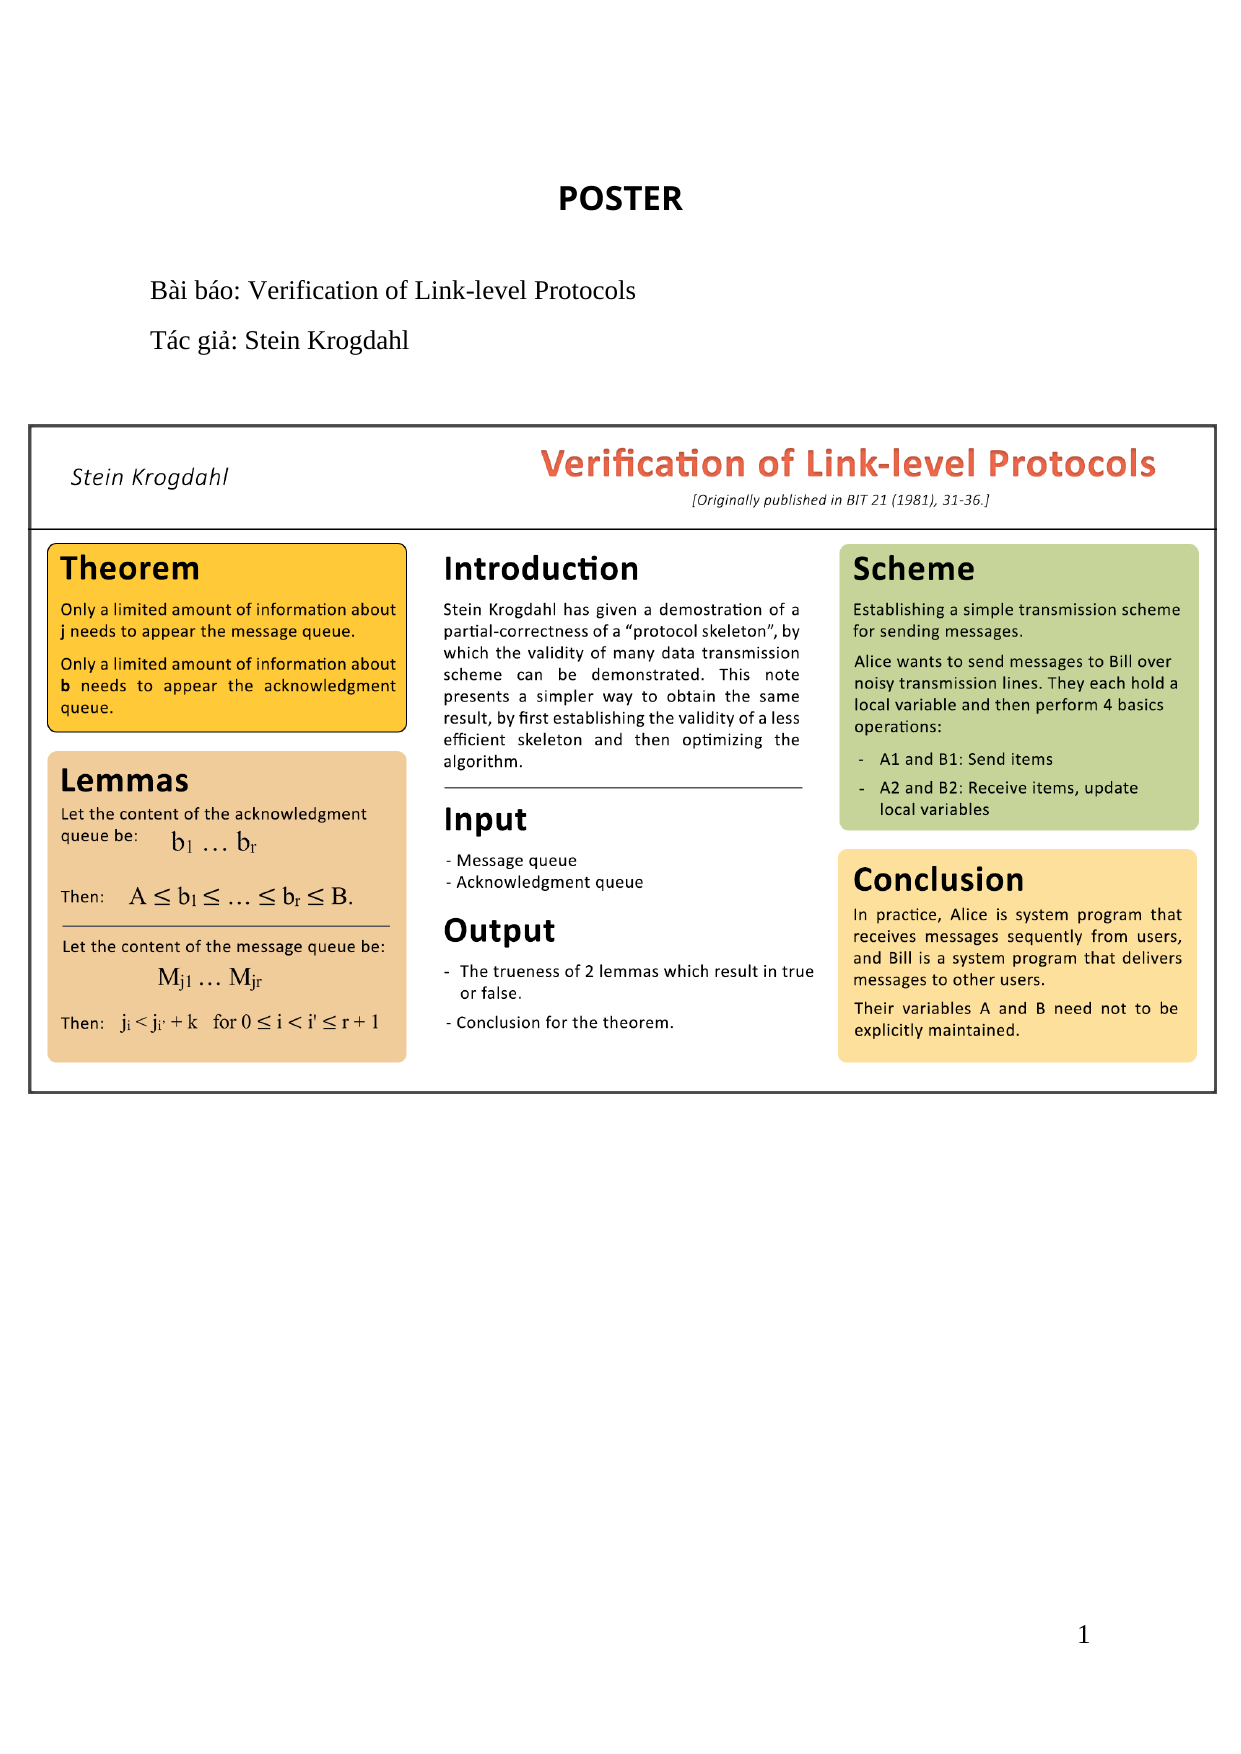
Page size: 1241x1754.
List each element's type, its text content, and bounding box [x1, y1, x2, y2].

text Bài báo: Verification of Link-level Protocols [150, 274, 1090, 305]
subtitle POSTER [150, 175, 1090, 220]
text Tác giả: Stein Krogdahl [150, 324, 1090, 356]
picture [28, 424, 1217, 1094]
